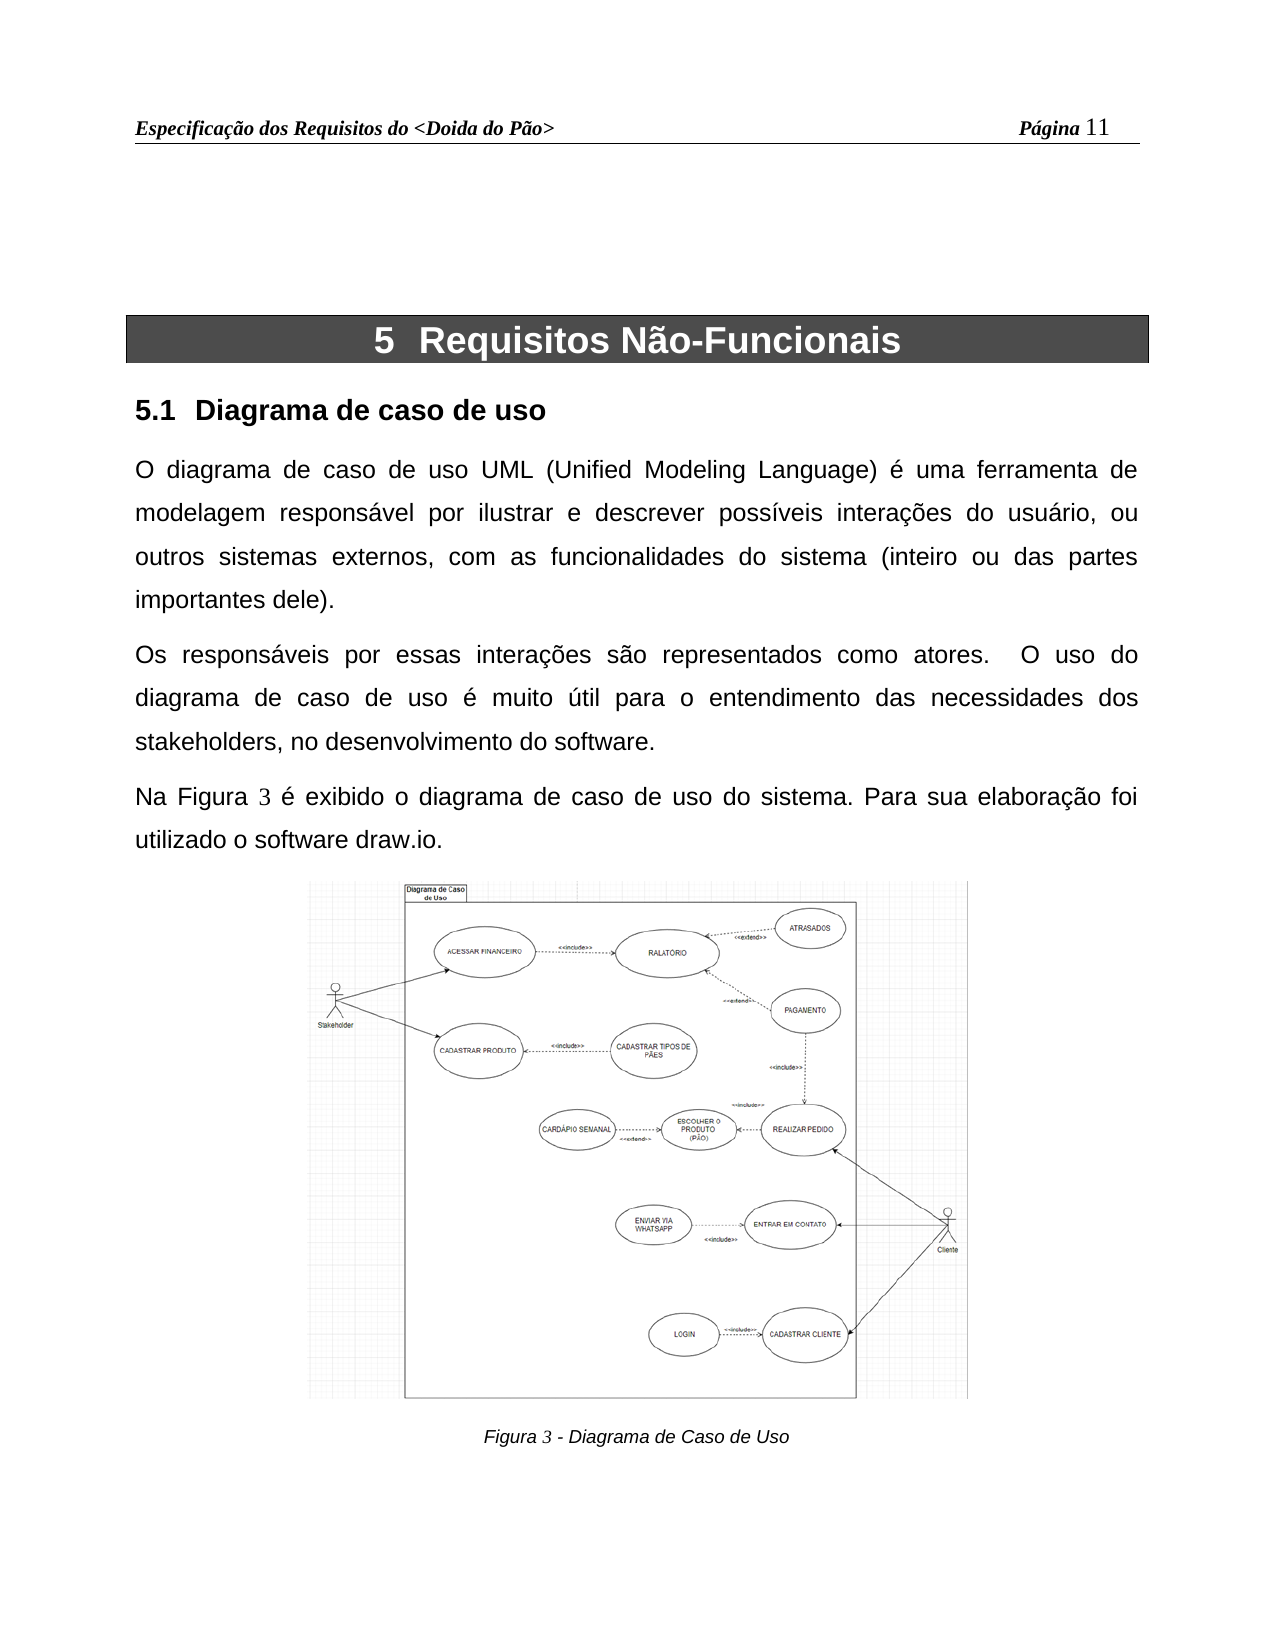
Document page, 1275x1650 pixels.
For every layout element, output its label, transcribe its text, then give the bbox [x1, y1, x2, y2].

list Requisitos Não-Funcionais [127, 316, 1148, 363]
text Figura 3 - Diagrama de Caso de Uso [135, 1426, 1140, 1448]
text O diagrama de caso de uso UML (Unified Modeling Language) é uma ferramenta de modelagem responsável por ilustrar e descrever possíveis interações do usuário, ou outros sistemas externos, com as funcionalidades do sistema (inteiro ou das partes importantes dele). [135, 455, 1140, 613]
text Na Figura 3 é exibido o diagrama de caso de uso do sistema. Para sua elaboração foi utilizado o software draw.io. [135, 782, 1140, 854]
picture [307, 881, 968, 1399]
list Diagrama de caso de uso [135, 392, 1140, 426]
text Os responsáveis por essas interações são representados como atores. O uso do diagrama de caso de uso é muito útil para o entendimento das necessidades dos stakeholders, no desenvolvimento do software. [135, 640, 1140, 755]
